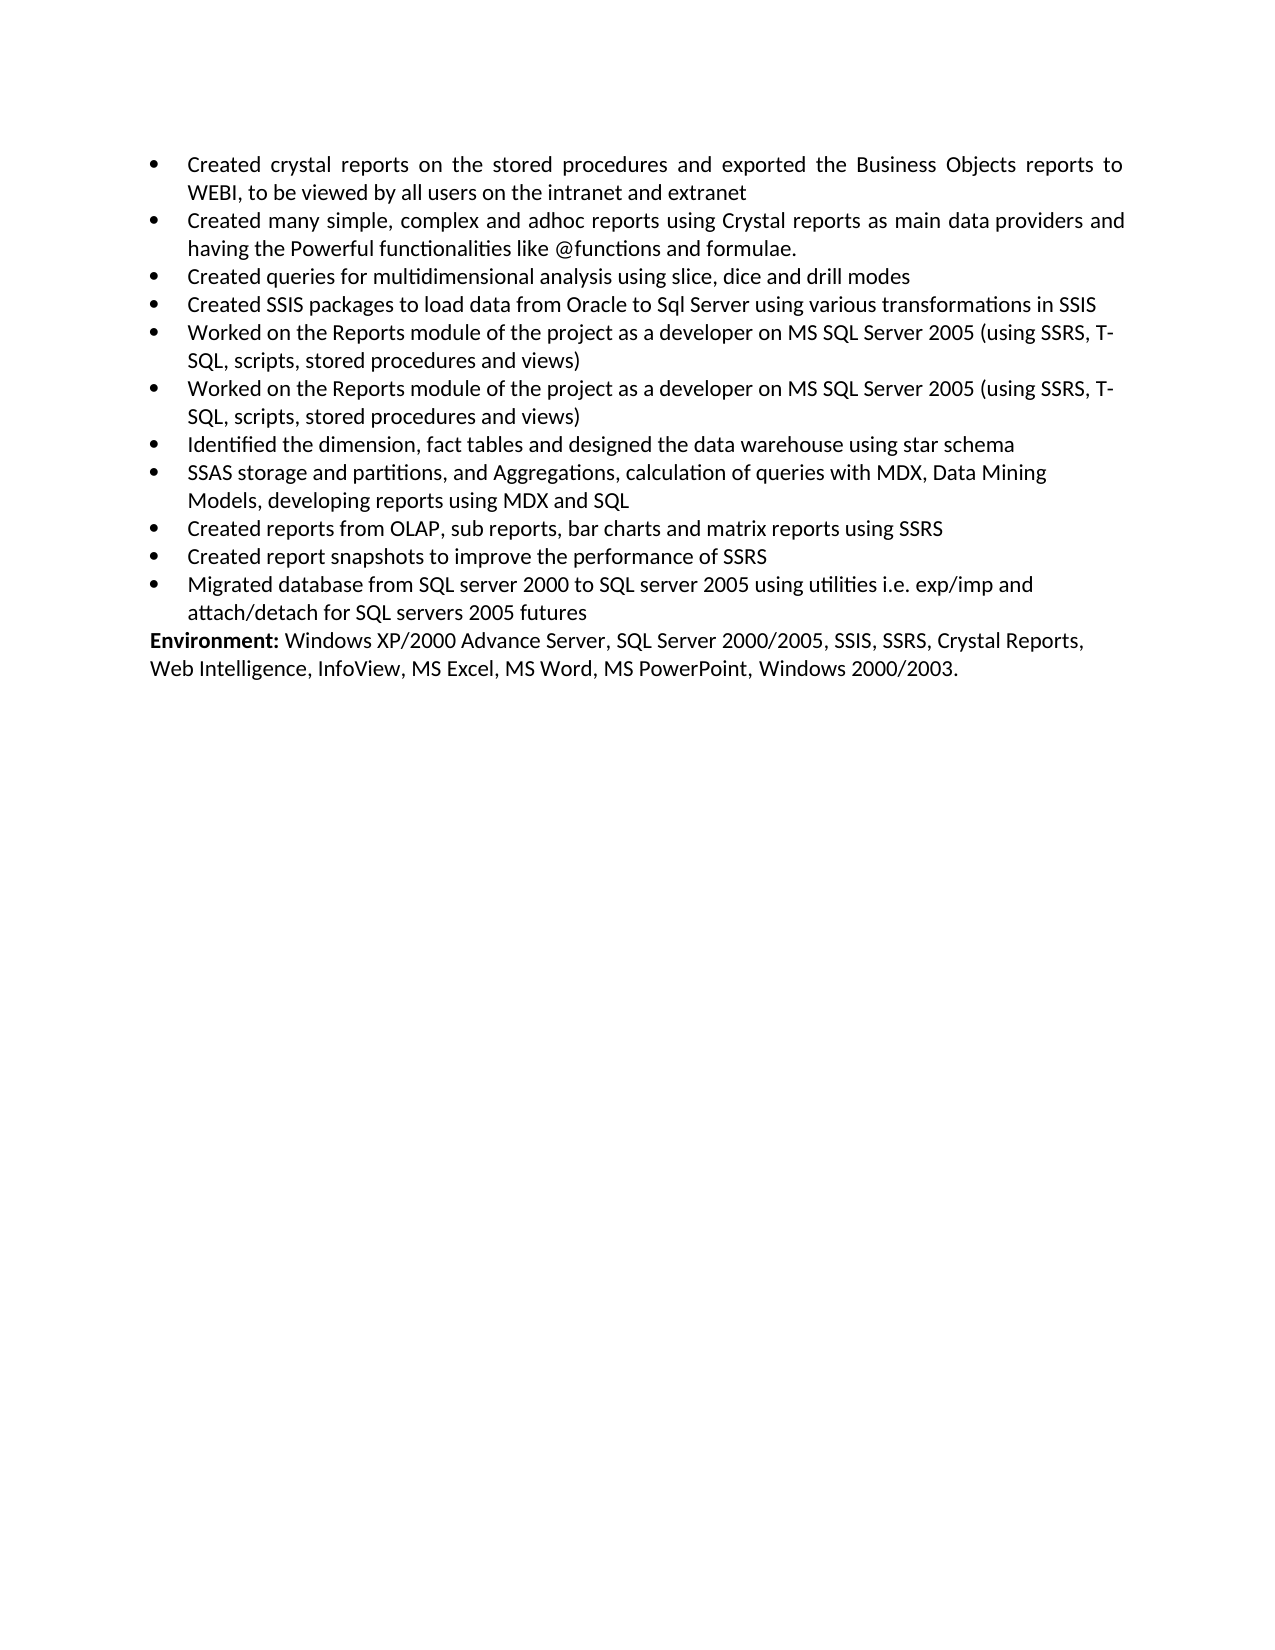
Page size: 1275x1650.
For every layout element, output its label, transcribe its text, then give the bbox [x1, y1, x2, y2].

list Created reports from OLAP, sub reports, bar charts and matrix reports using SSRS [150, 514, 1125, 542]
list Created queries for multidimensional analysis using slice, dice and drill modes [150, 262, 1125, 290]
list Created many simple, complex and adhoc reports using Crystal reports as main data providers and having the Powerful functionalities like @functions and formulae. [150, 206, 1125, 262]
list Created SSIS packages to load data from Oracle to Sql Server using various transformations in SSIS [150, 290, 1125, 318]
list Created report snapshots to improve the performance of SSRS [150, 542, 1125, 570]
list Migrated database from SQL server 2000 to SQL server 2005 using utilities i.e. exp/imp and attach/detach for SQL servers 2005 futures [150, 570, 1125, 626]
list Created crystal reports on the stored procedures and exported the Business Objects reports to WEBI, to be viewed by all users on the intranet and extranet [150, 150, 1125, 206]
list Worked on the Reports module of the project as a developer on MS SQL Server 2005 (using SSRS, T-SQL, scripts, stored procedures and views) [150, 374, 1125, 430]
text Environment: Windows XP/2000 Advance Server, SQL Server 2000/2005, SSIS, SSRS, Crystal Reports, Web Intelligence, InfoView, MS Excel, MS Word, MS PowerPoint, Windows 2000/2003. [150, 626, 1125, 682]
list Identified the dimension, fact tables and designed the data warehouse using star schema [150, 430, 1125, 458]
list SSAS storage and partitions, and Aggregations, calculation of queries with MDX, Data Mining Models, developing reports using MDX and SQL [150, 458, 1125, 514]
list Worked on the Reports module of the project as a developer on MS SQL Server 2005 (using SSRS, T-SQL, scripts, stored procedures and views) [150, 318, 1125, 374]
